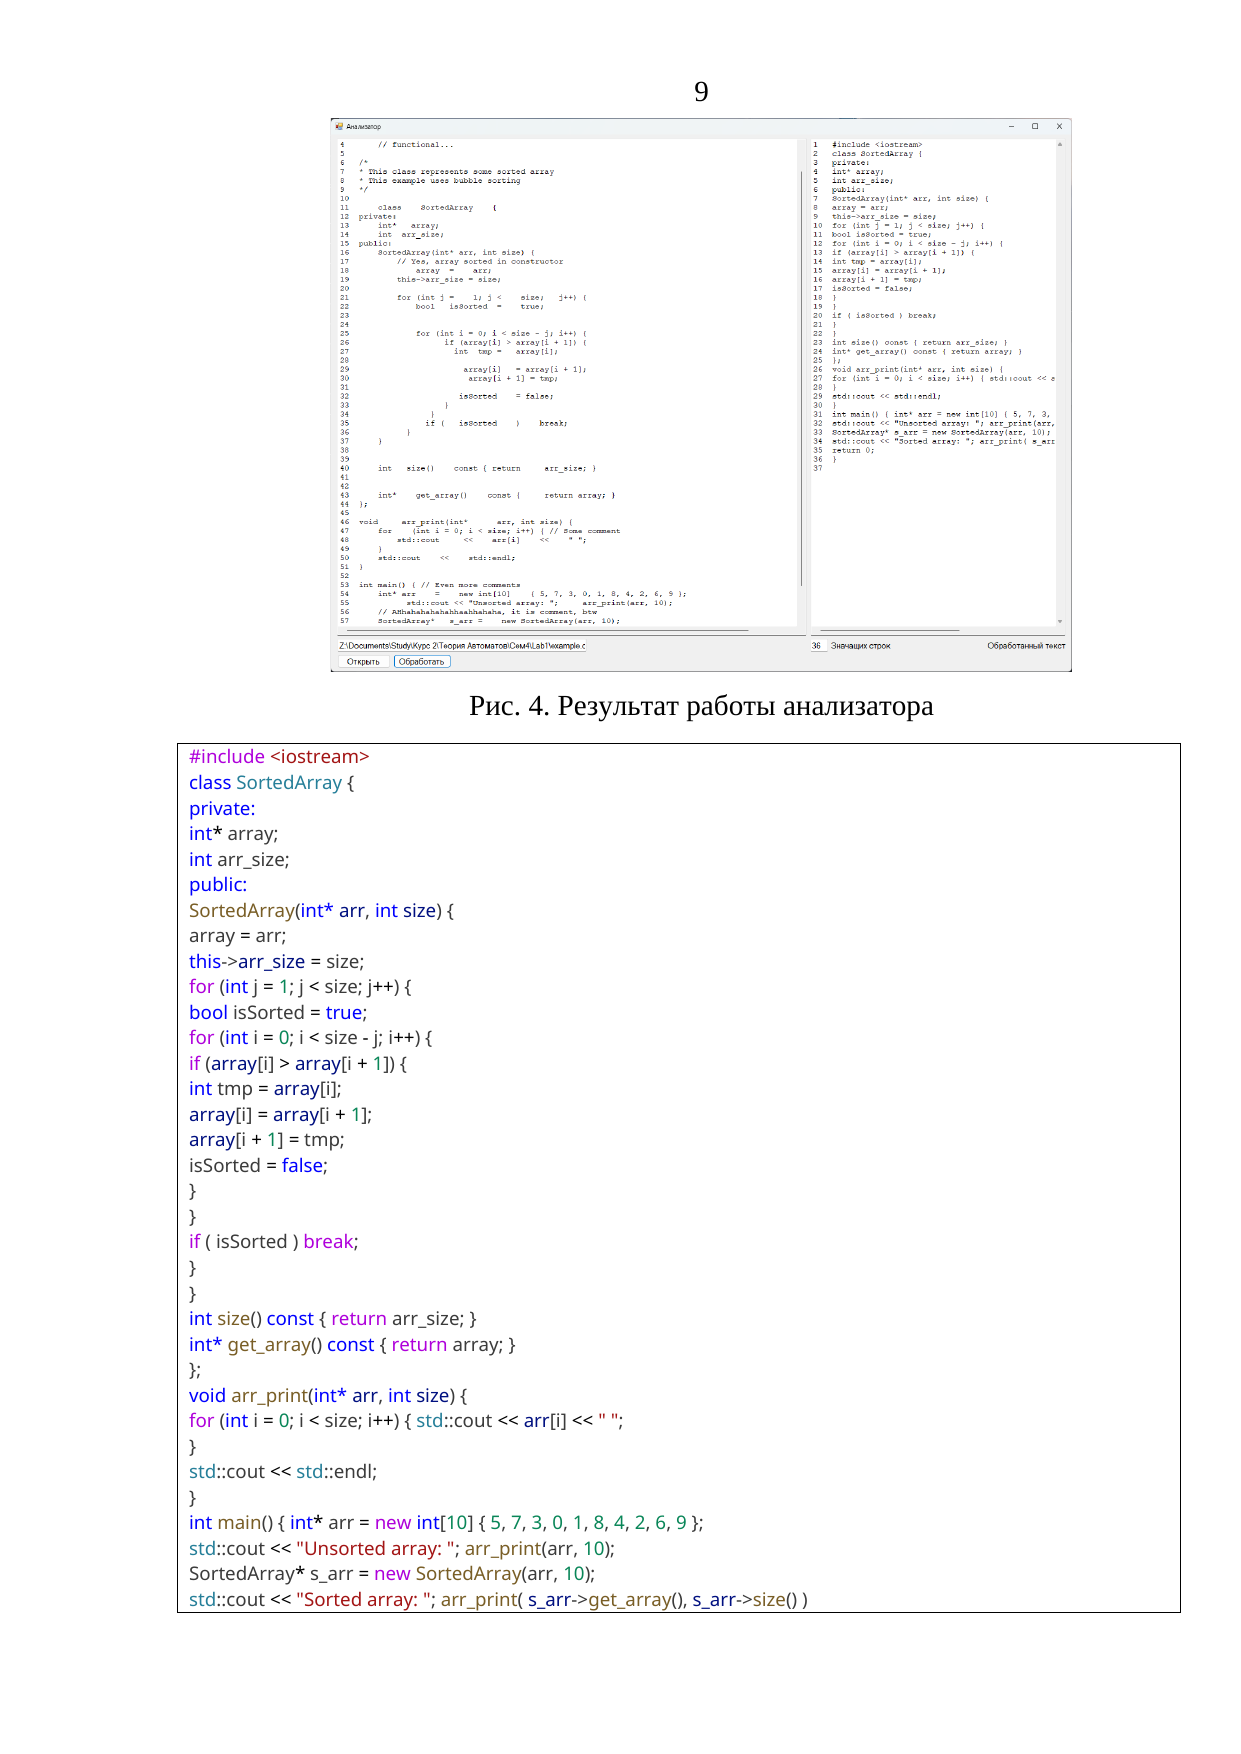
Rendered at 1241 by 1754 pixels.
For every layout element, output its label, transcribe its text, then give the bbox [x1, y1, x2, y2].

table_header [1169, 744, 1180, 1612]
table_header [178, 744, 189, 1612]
text Рис. 4. Результат работы анализатора [177, 688, 1181, 722]
picture [330, 118, 1072, 672]
